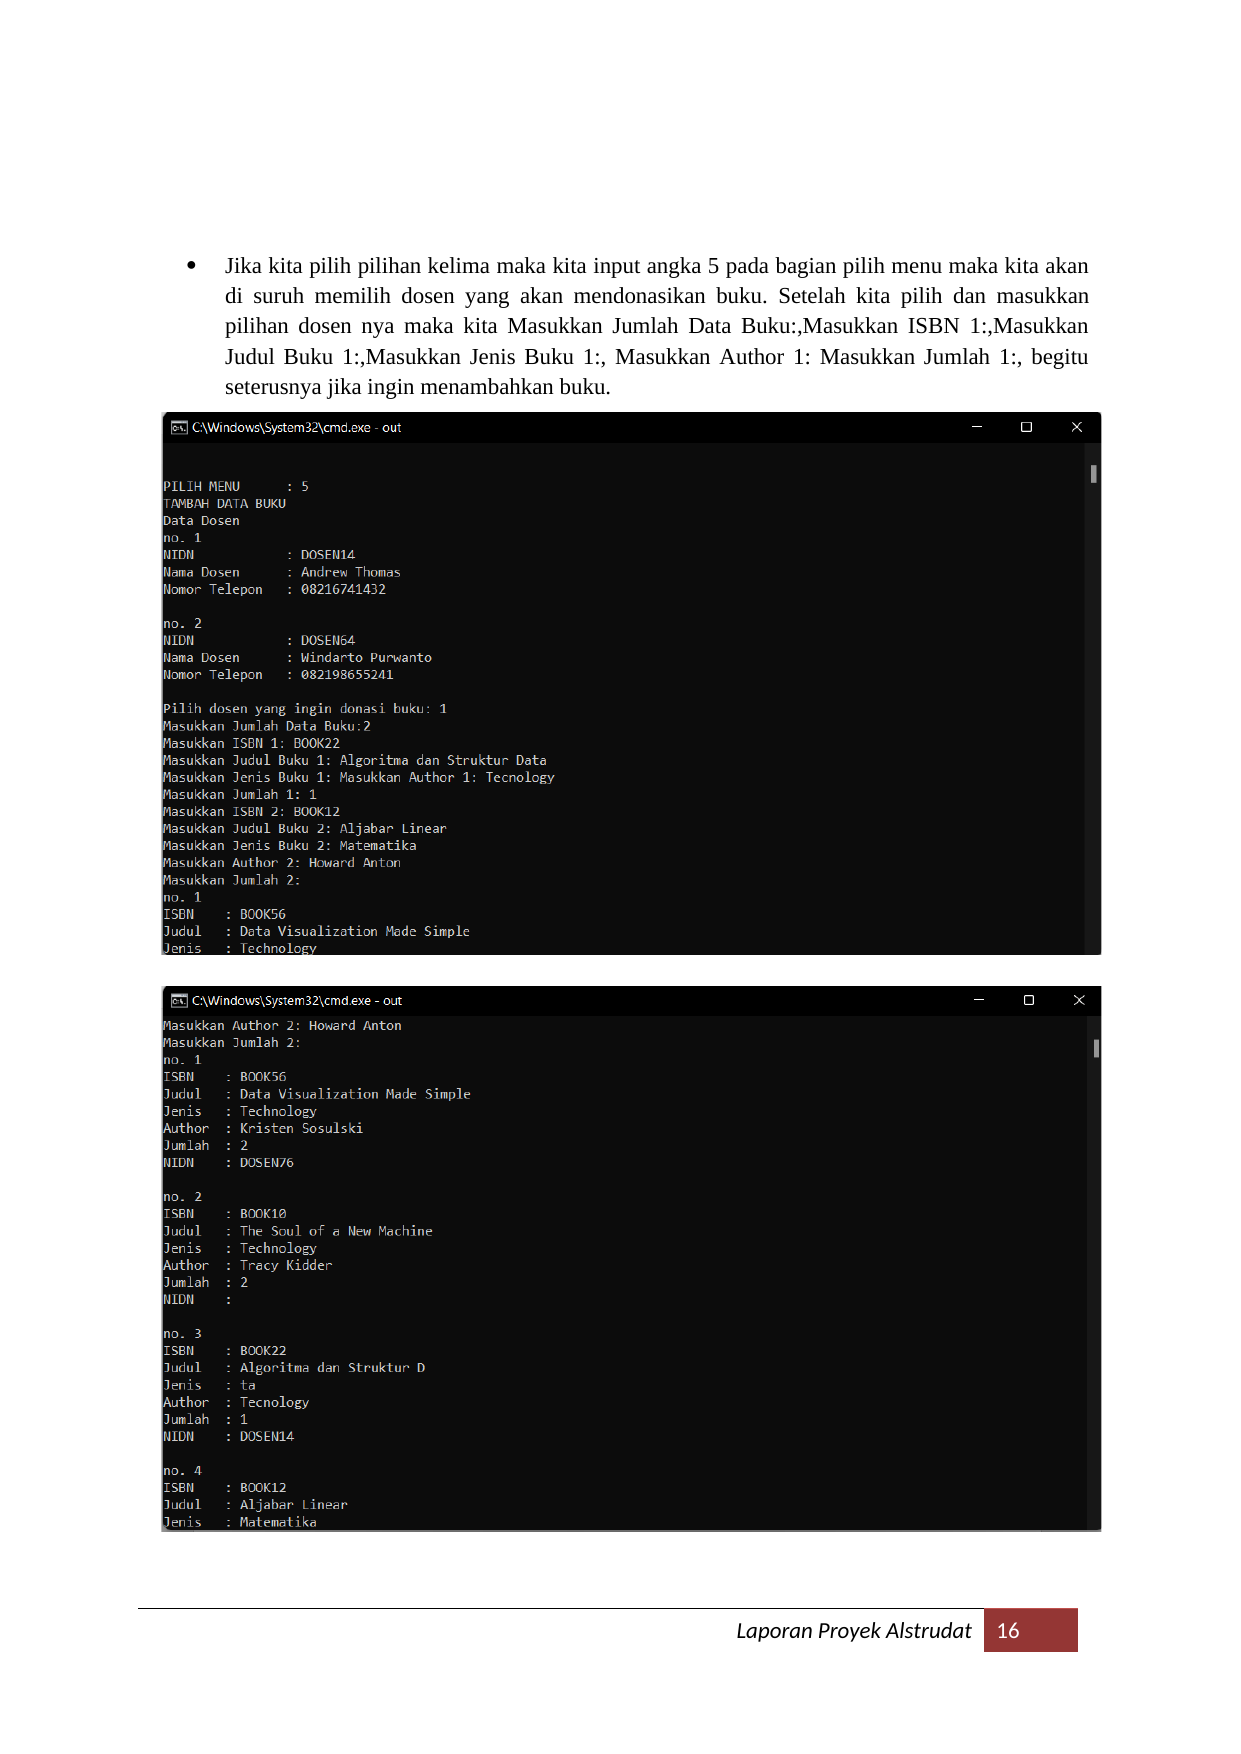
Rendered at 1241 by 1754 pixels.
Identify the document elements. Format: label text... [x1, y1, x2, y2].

picture [161, 412, 1102, 955]
list Jika kita pilih pilihan kelima maka kita input angka 5 pada bagian pilih menu maka kita akan di suruh memilih dosen yang akan mendonasikan buku. Setelah kita pilih dan masukkan pilihan dosen nya maka kita Masukkan Jumlah Data Buku:,Masukkan ISBN 1:,Masukkan Judul Buku 1:,Masukkan Jenis Buku 1:, Masukkan Author 1: Masukkan Jumlah 1:, begitu seterusnya jika ingin menambahkan buku. [187, 252, 1090, 399]
picture [161, 986, 1102, 1532]
